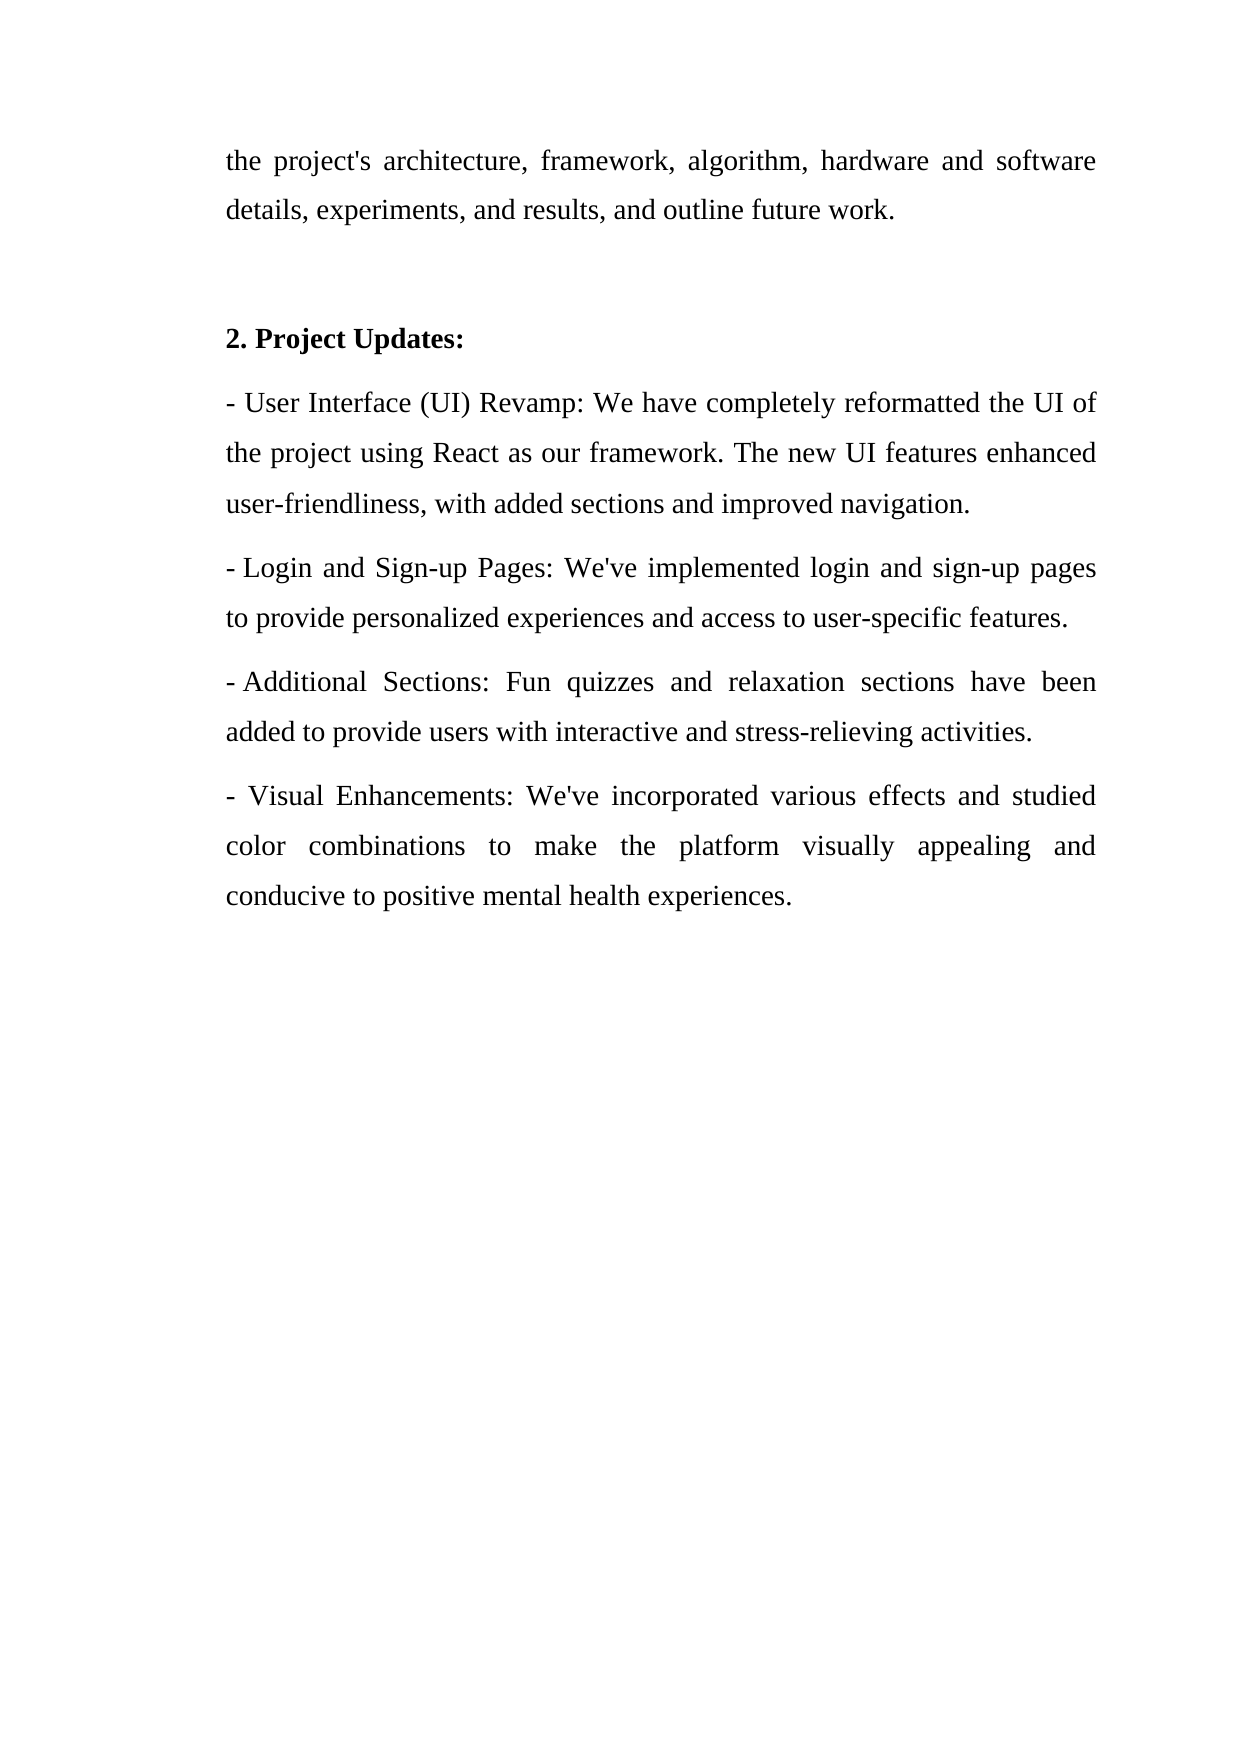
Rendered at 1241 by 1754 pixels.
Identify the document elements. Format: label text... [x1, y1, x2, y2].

list Visual Enhancements: We've incorporated various effects and studied color combinations to make the platform visually appealing and conducive to positive mental health experiences. [226, 778, 1097, 912]
text the project's architecture, framework, algorithm, hardware and software details, experiments, and results, and outline future work. [226, 143, 1097, 226]
subtitle Project Updates: [225, 321, 1184, 355]
list User Interface (UI) Revamp: We have completely reformatted the UI of the project using React as our framework. The new UI features enhanced user-friendliness, with added sections and improved navigation. [226, 385, 1098, 519]
list Additional Sections: Fun quizzes and relaxation sections have been added to provide users with interactive and stress-relieving activities. [226, 664, 1097, 747]
list Login and Sign-up Pages: We've implemented login and sign-up pages to provide personalized experiences and access to user-specific features. [226, 550, 1098, 633]
